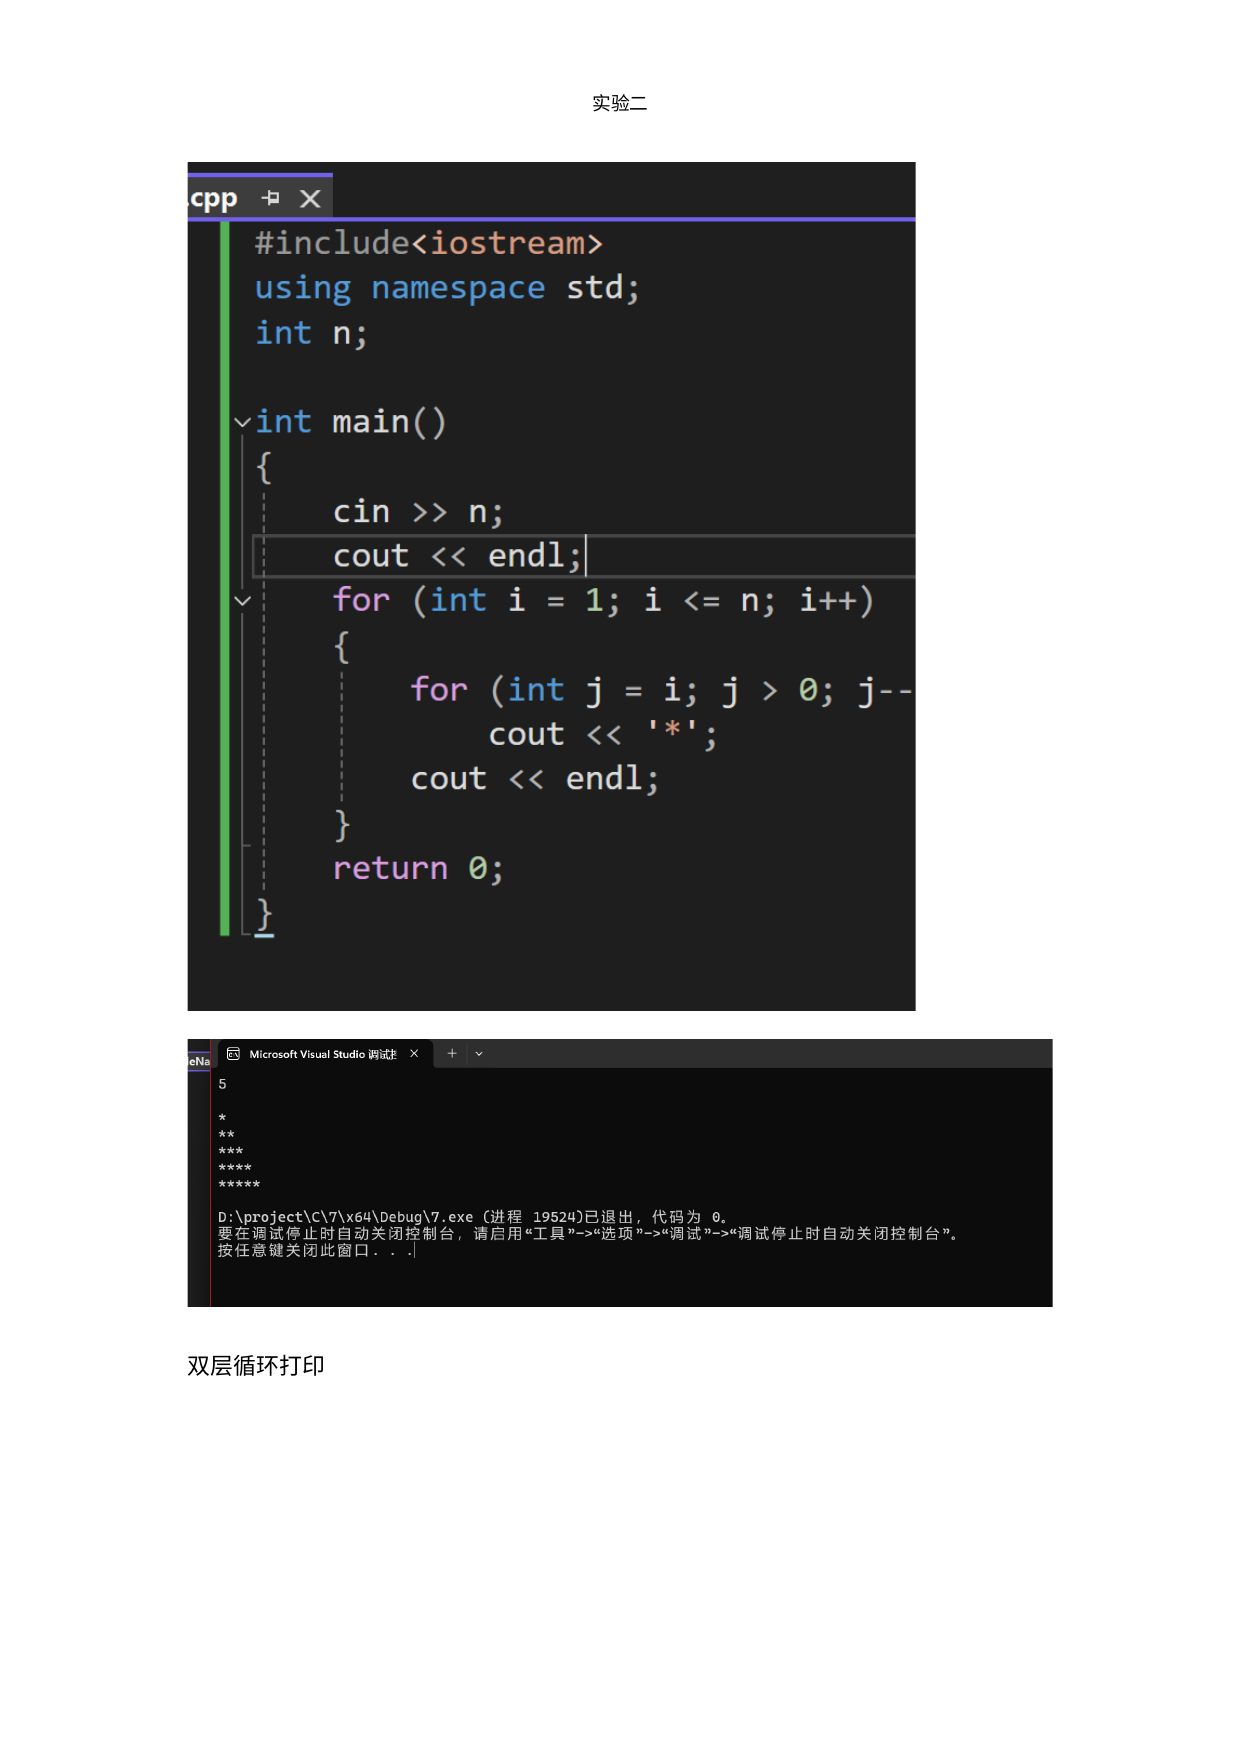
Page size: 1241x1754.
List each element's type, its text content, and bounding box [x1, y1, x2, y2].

picture [187, 1039, 1053, 1307]
text 双层循环打印 [187, 1332, 1053, 1397]
picture [187, 162, 916, 1011]
